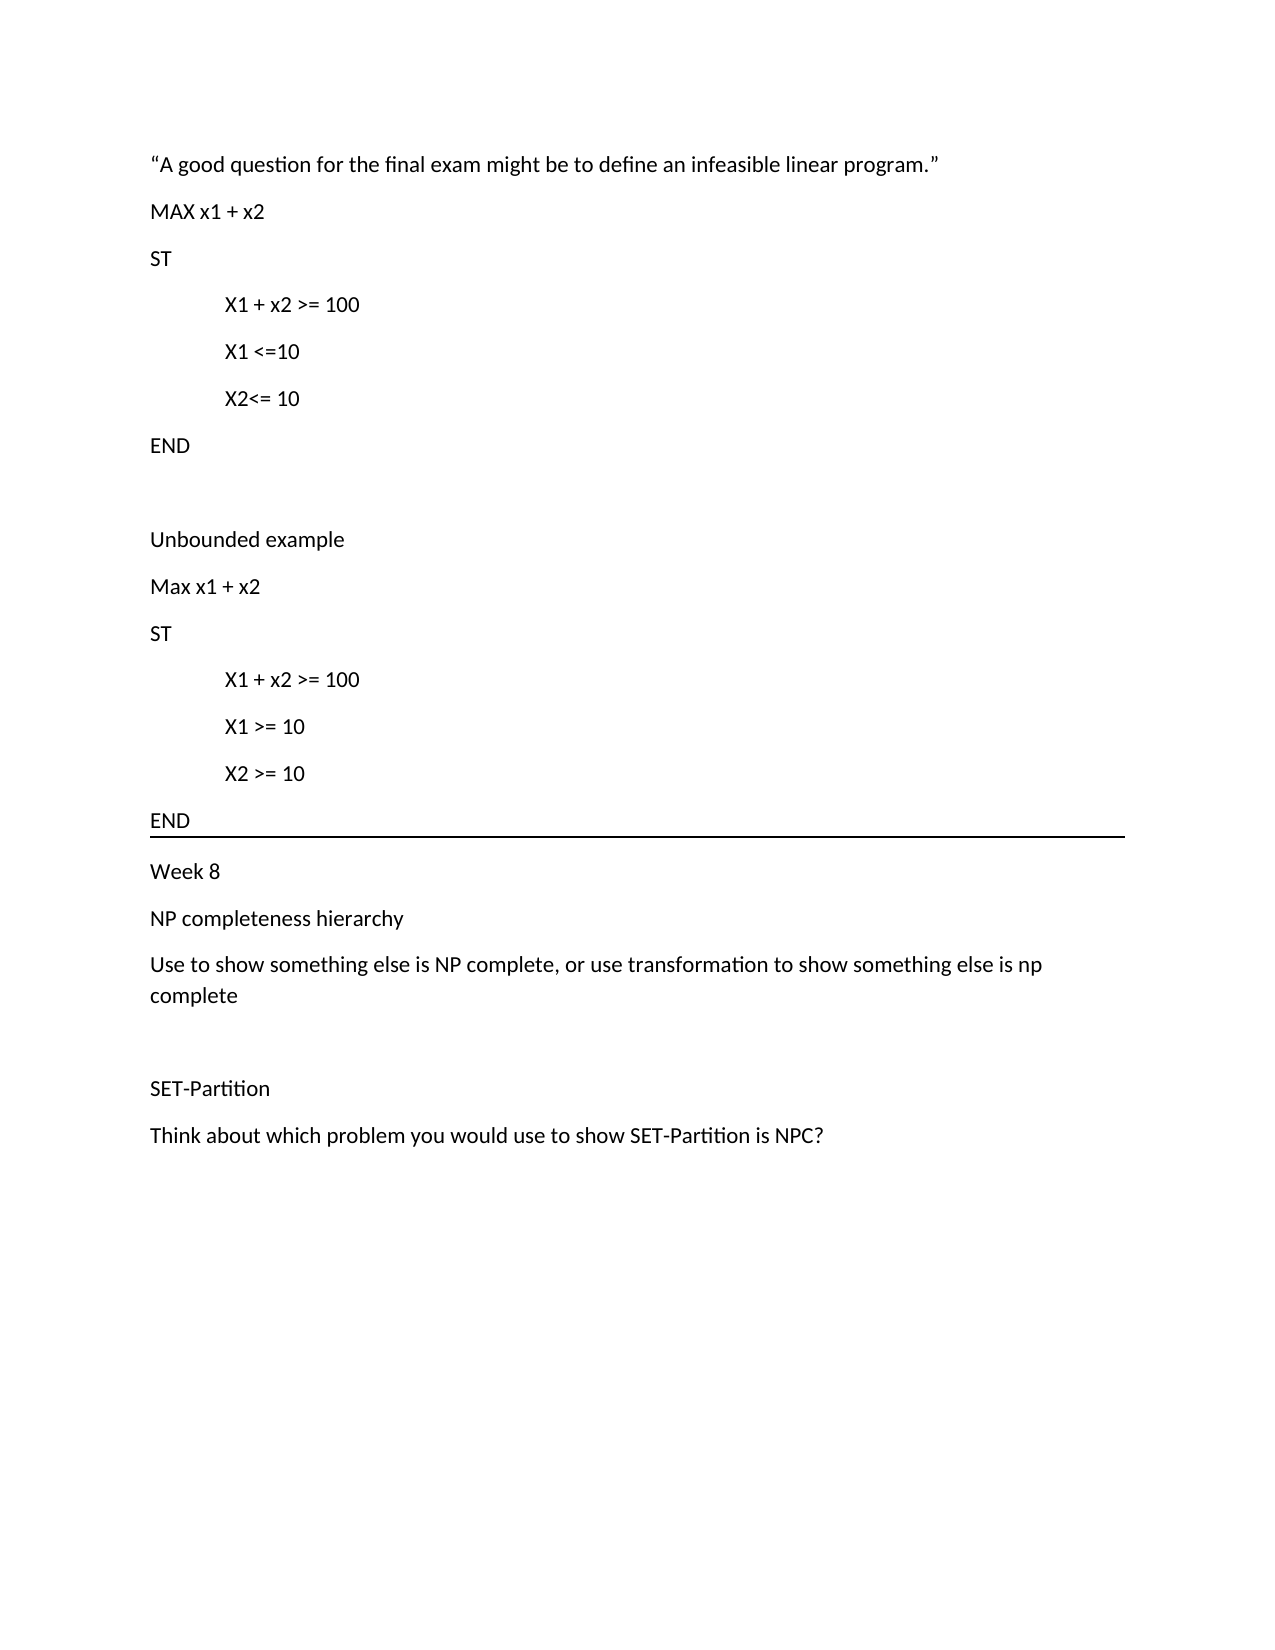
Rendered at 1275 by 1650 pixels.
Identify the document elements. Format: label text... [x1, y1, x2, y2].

text END [150, 806, 1125, 836]
text Week 8 [150, 857, 1125, 885]
text Use to show something else is NP complete, or use transformation to show something else is np complete [150, 951, 1125, 1009]
text X1 + x2 >= 100 [150, 666, 1125, 694]
text X1 + x2 >= 100 [150, 291, 1125, 319]
text END [150, 431, 1125, 459]
text X2<= 10 [150, 384, 1125, 412]
text X1 <=10 [150, 337, 1125, 366]
text Think about which problem you would use to show SET-Partition is NPC? [150, 1121, 1125, 1149]
text ST [150, 244, 1125, 272]
text NP completeness hierarchy [150, 904, 1125, 932]
text X2 >= 10 [150, 759, 1125, 787]
text X1 >= 10 [150, 712, 1125, 741]
text MAX x1 + x2 [150, 197, 1125, 225]
text “A good question for the final exam might be to define an infeasible linear program.” [150, 150, 1125, 178]
text ST [150, 619, 1125, 647]
text Unbounded example [150, 525, 1125, 553]
text SET-Partition [150, 1074, 1125, 1102]
text Max x1 + x2 [150, 572, 1125, 600]
